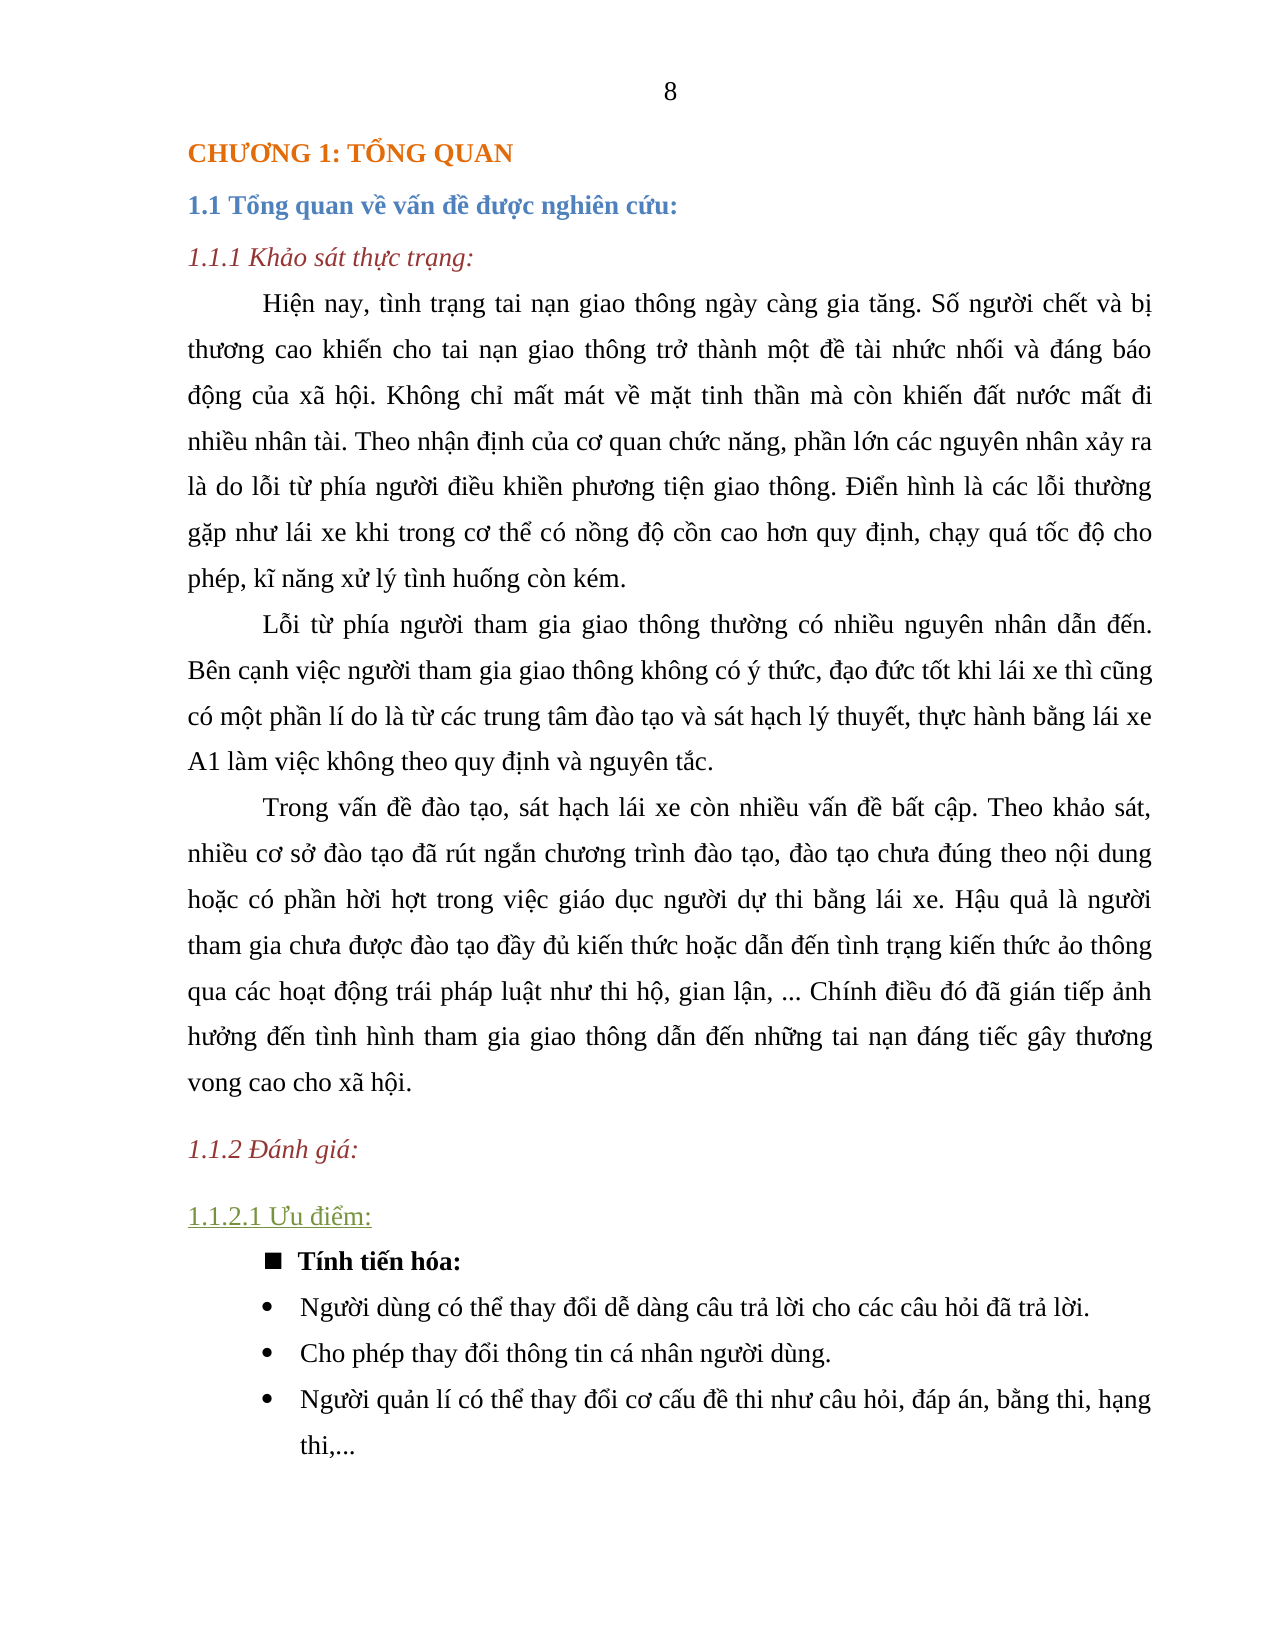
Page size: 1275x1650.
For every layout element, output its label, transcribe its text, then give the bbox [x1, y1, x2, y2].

list Cho phép thay đổi thông tin cá nhân người dùng. [262, 1322, 1153, 1368]
text Tính tiến hóa: [187, 1231, 1153, 1277]
text Hiện nay, tình trạng tai nạn giao thông ngày càng gia tăng. Số người chết và bị thương cao khiến cho tai nạn giao thông trở thành một đề tài nhức nhối và đáng báo động của xã hội. Không chỉ mất mát về mặt tinh thần mà còn khiến đất nước mất đi nhiều nhân tài. Theo nhận định của cơ quan chức năng, phần lớn các nguyên nhân xảy ra là do lỗi từ phía người điều khiền phương tiện giao thông. Điển hình là các lỗi thường gặp như lái xe khi trong cơ thể có nồng độ cồn cao hơn quy định, chạy quá tốc độ cho phép, kĩ năng xử lý tình huống còn kém. [187, 272, 1153, 593]
text Lỗi từ phía người tham gia giao thông thường có nhiều nguyên nhân dẫn đến. Bên cạnh việc người tham gia giao thông không có ý thức, đạo đức tốt khi lái xe thì cũng có một phần lí do là từ các trung tâm đào tạo và sát hạch lý thuyết, thực hành bằng lái xe A1 làm việc không theo quy định và nguyên tắc. [187, 593, 1153, 777]
subtitle CHƯƠNG 1: TỔNG QUAN [187, 137, 1153, 168]
subtitle 1.1 Tổng quan về vấn đề được nghiên cứu: [187, 189, 1153, 220]
list Người quản lí có thể thay đổi cơ cấu đề thi như câu hỏi, đáp án, bằng thi, hạng thi,... [262, 1368, 1153, 1460]
subtitle 1.1.1 Khảo sát thực trạng: [187, 241, 1153, 272]
subtitle 1.1.2 Đánh giá: [187, 1118, 1153, 1164]
text Trong vấn đề đào tạo, sát hạch lái xe còn nhiều vấn đề bất cập. Theo khảo sát, nhiều cơ sở đào tạo đã rút ngắn chương trình đào tạo, đào tạo chưa đúng theo nội dung hoặc có phần hời hợt trong việc giáo dục người dự thi bằng lái xe. Hậu quả là người tham gia chưa được đào tạo đầy đủ kiến thức hoặc dẫn đến tình trạng kiến thức ảo thông qua các hoạt động trái pháp luật như thi hộ, gian lận, ... Chính điều đó đã gián tiếp ảnh hưởng đến tình hình tham gia giao thông dẫn đến những tai nạn đáng tiếc gây thương vong cao cho xã hội. [187, 777, 1153, 1097]
subtitle 1.1.2.1 Ưu điểm: [187, 1185, 1153, 1231]
list Người dùng có thể thay đổi dễ dàng câu trả lời cho các câu hỏi đã trả lời. [262, 1277, 1153, 1322]
